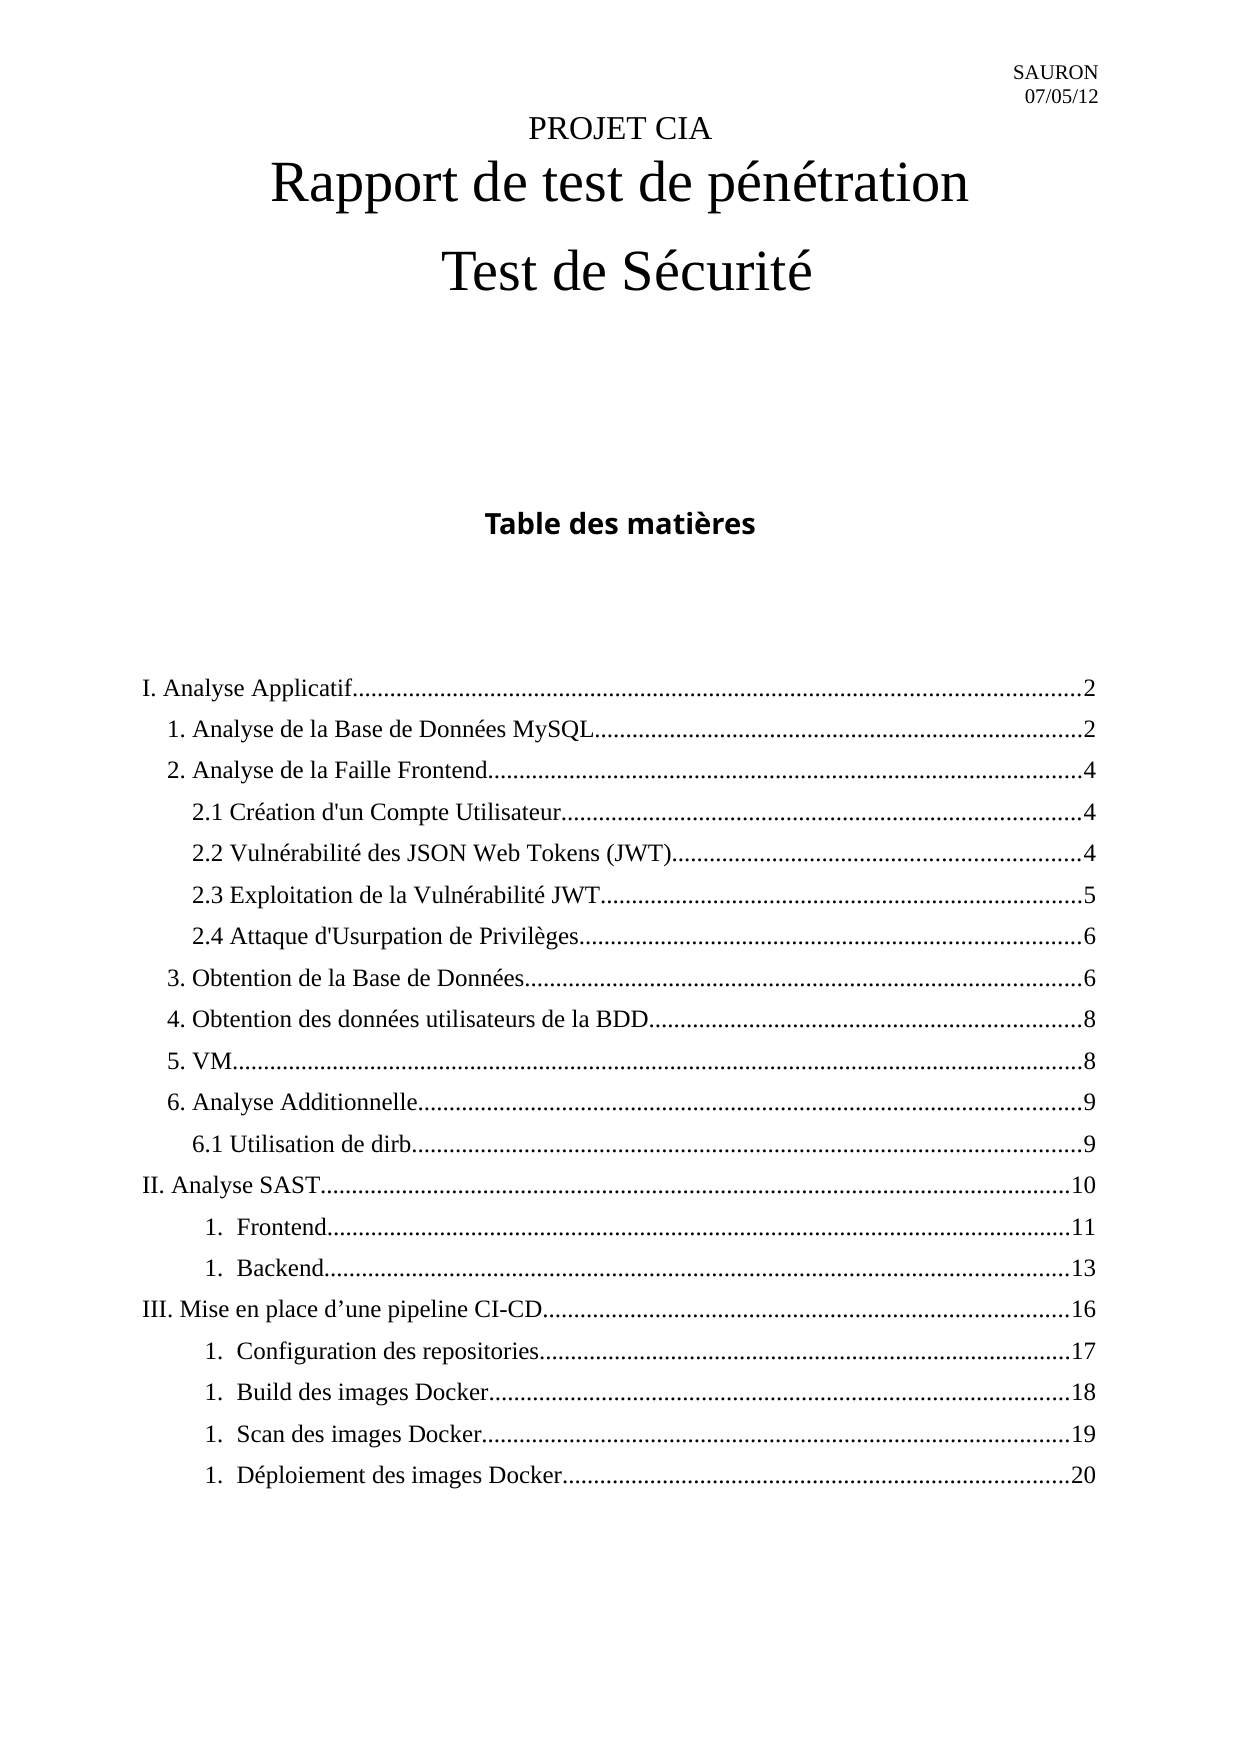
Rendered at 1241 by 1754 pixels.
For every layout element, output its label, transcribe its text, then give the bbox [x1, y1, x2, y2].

text 3. Obtention de la Base de Données 6 [167, 963, 1098, 992]
list Déploiement des images Docker 20 [204, 1460, 1098, 1489]
list Frontend 11 [204, 1212, 1098, 1240]
list Backend 13 [204, 1253, 1098, 1282]
text Rapport de test de pénétration [142, 147, 1098, 214]
text 6.1 Utilisation de dirb 9 [192, 1129, 1098, 1157]
text III. Mise en place d’une pipeline CI-CD 16 [142, 1294, 1098, 1323]
title Table des matières [142, 503, 1098, 543]
text 4. Obtention des données utilisateurs de la BDD 8 [167, 1004, 1098, 1033]
text 2.3 Exploitation de la Vulnérabilité JWT 5 [192, 880, 1098, 909]
text 2. Analyse de la Faille Frontend 4 [167, 756, 1098, 784]
text 2.4 Attaque d'Usurpation de Privilèges 6 [192, 921, 1098, 950]
list Build des images Docker 18 [204, 1377, 1098, 1406]
text 2.2 Vulnérabilité des JSON Web Tokens (JWT) 4 [192, 838, 1098, 867]
text 1. Analyse de la Base de Données MySQL 2 [167, 714, 1098, 743]
list Configuration des repositories 17 [204, 1336, 1098, 1365]
text 5. VM 8 [167, 1046, 1098, 1074]
list Scan des images Docker 19 [204, 1419, 1098, 1448]
text 6. Analyse Additionnelle 9 [167, 1087, 1098, 1116]
text I. Analyse Applicatif 2 [142, 673, 1098, 701]
text II. Analyse SAST 10 [142, 1170, 1098, 1199]
text Test de Sécurité [142, 236, 1098, 303]
text 2.1 Création d'un Compte Utilisateur 4 [192, 797, 1098, 826]
